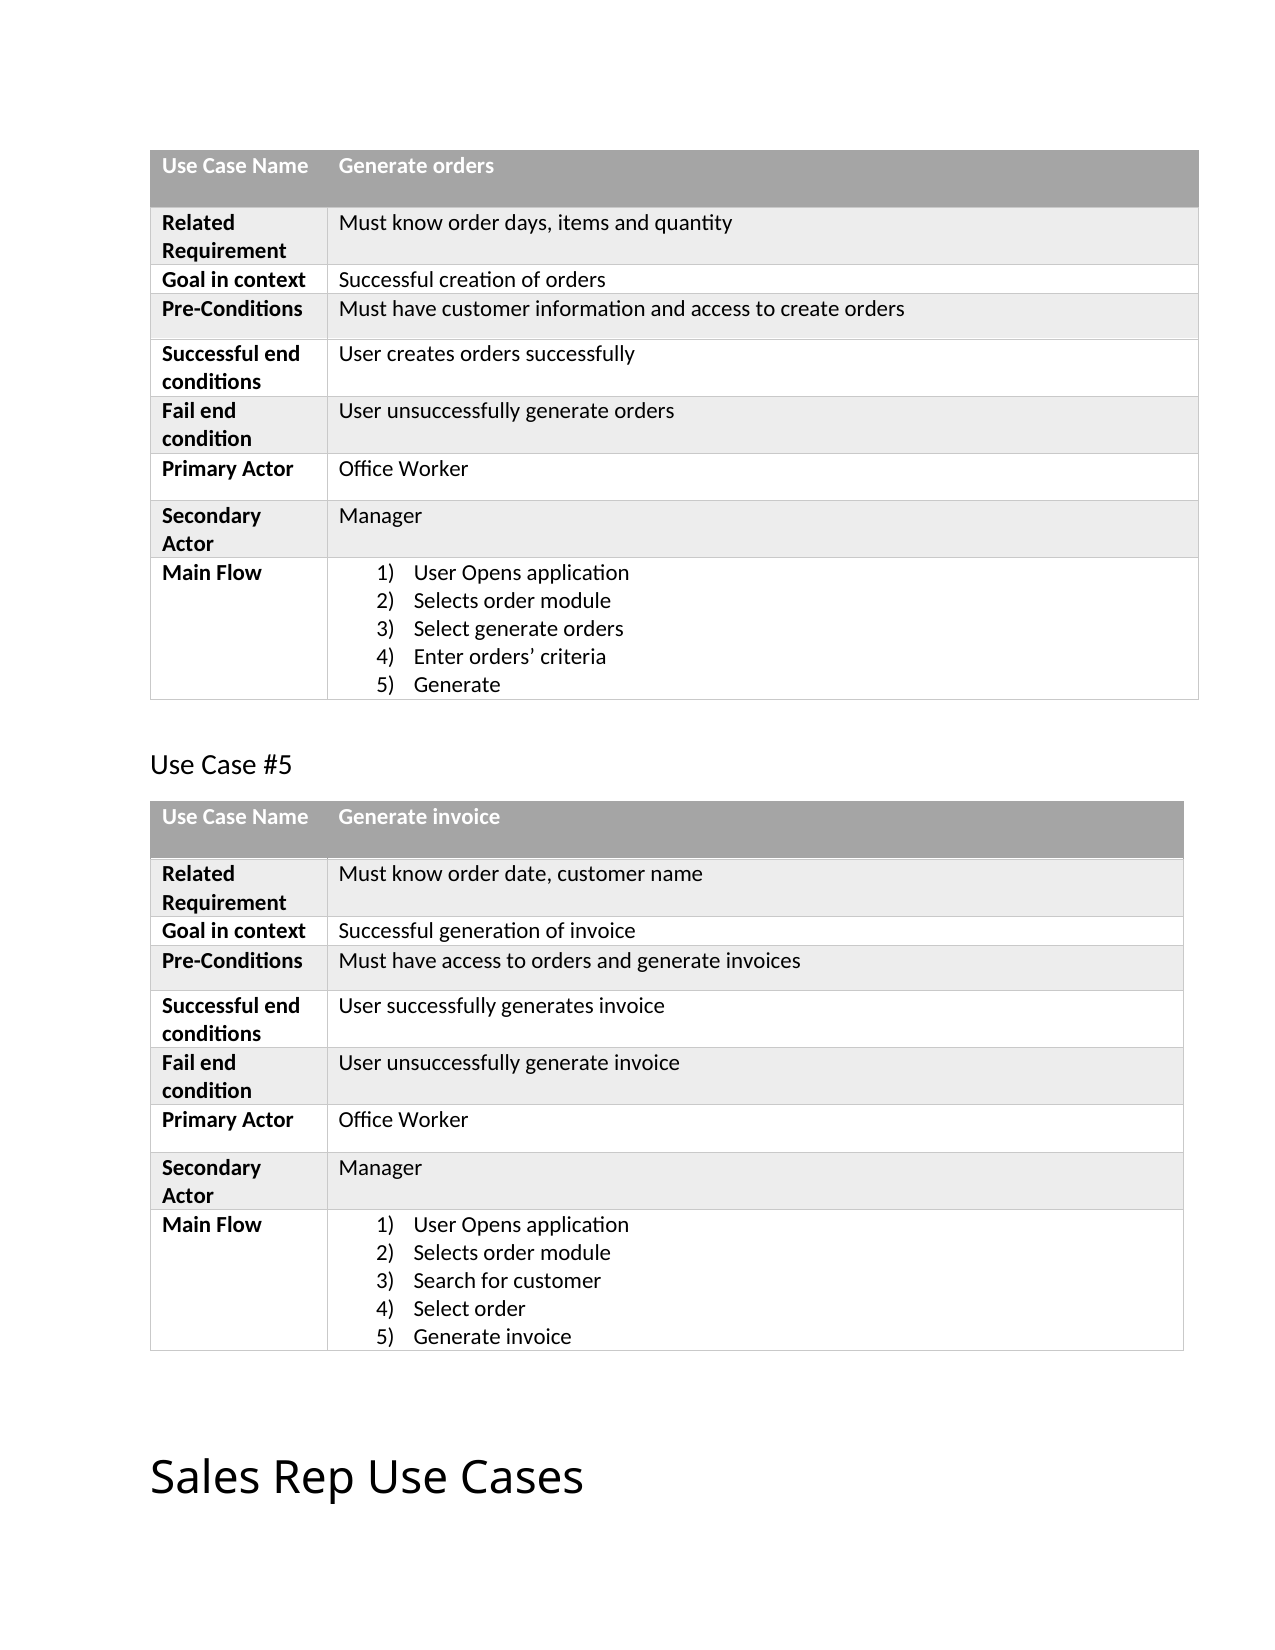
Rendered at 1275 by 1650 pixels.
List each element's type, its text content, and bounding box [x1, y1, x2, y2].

table_cell Fail end condition [151, 1048, 327, 1104]
table_cell Related Requirement [151, 860, 327, 916]
table_cell User unsuccessfully generate invoice [328, 1048, 1183, 1104]
table_cell Secondary Actor [151, 501, 327, 557]
table_cell User successfully generates invoice [328, 991, 1183, 1047]
table_cell Successful creation of orders [328, 265, 1198, 293]
table_cell Main Flow [151, 1210, 327, 1350]
table_cell Successful generation of invoice [328, 917, 1183, 945]
table_cell User creates orders successfully [328, 340, 1198, 396]
table_header Generate invoice [328, 803, 1183, 858]
table_cell Office Worker [328, 454, 1198, 500]
table_cell User unsuccessfully generate orders [328, 397, 1198, 453]
table_cell Fail end condition [151, 397, 327, 453]
table_cell Must have access to orders and generate invoices [328, 946, 1183, 990]
table_cell Related Requirement [151, 208, 327, 264]
table_cell Goal in context [151, 917, 327, 945]
table_cell Pre-Conditions [151, 946, 327, 990]
table_cell User Opens application Selects order module Select generate orders Enter orders’ criteria Generate [328, 558, 1198, 698]
table_cell User Opens application Selects order module Search for customer Select order Generate invoice [328, 1210, 1183, 1350]
table_cell Pre-Conditions [151, 294, 327, 338]
table_cell Main Flow [151, 558, 327, 698]
table_cell Manager [328, 1153, 1183, 1209]
table_header Use Case Name [151, 151, 327, 207]
table_cell Must have customer information and access to create orders [328, 294, 1198, 338]
table_cell Office Worker [328, 1105, 1183, 1152]
table_cell Secondary Actor [151, 1153, 327, 1209]
table_cell Primary Actor [151, 1105, 327, 1152]
text Use Case #5 [150, 746, 1125, 782]
table_header Use Case Name [151, 803, 327, 858]
table_cell Successful end conditions [151, 340, 327, 396]
table_cell Primary Actor [151, 454, 327, 500]
text Sales Rep Use Cases [150, 1445, 1125, 1507]
table_cell Must know order date, customer name [328, 860, 1183, 916]
table_cell Must know order days, items and quantity [328, 208, 1198, 264]
table_cell Goal in context [151, 265, 327, 293]
table_header Generate orders [328, 151, 1198, 207]
table_cell Manager [328, 501, 1198, 557]
table_cell Successful end conditions [151, 991, 327, 1047]
